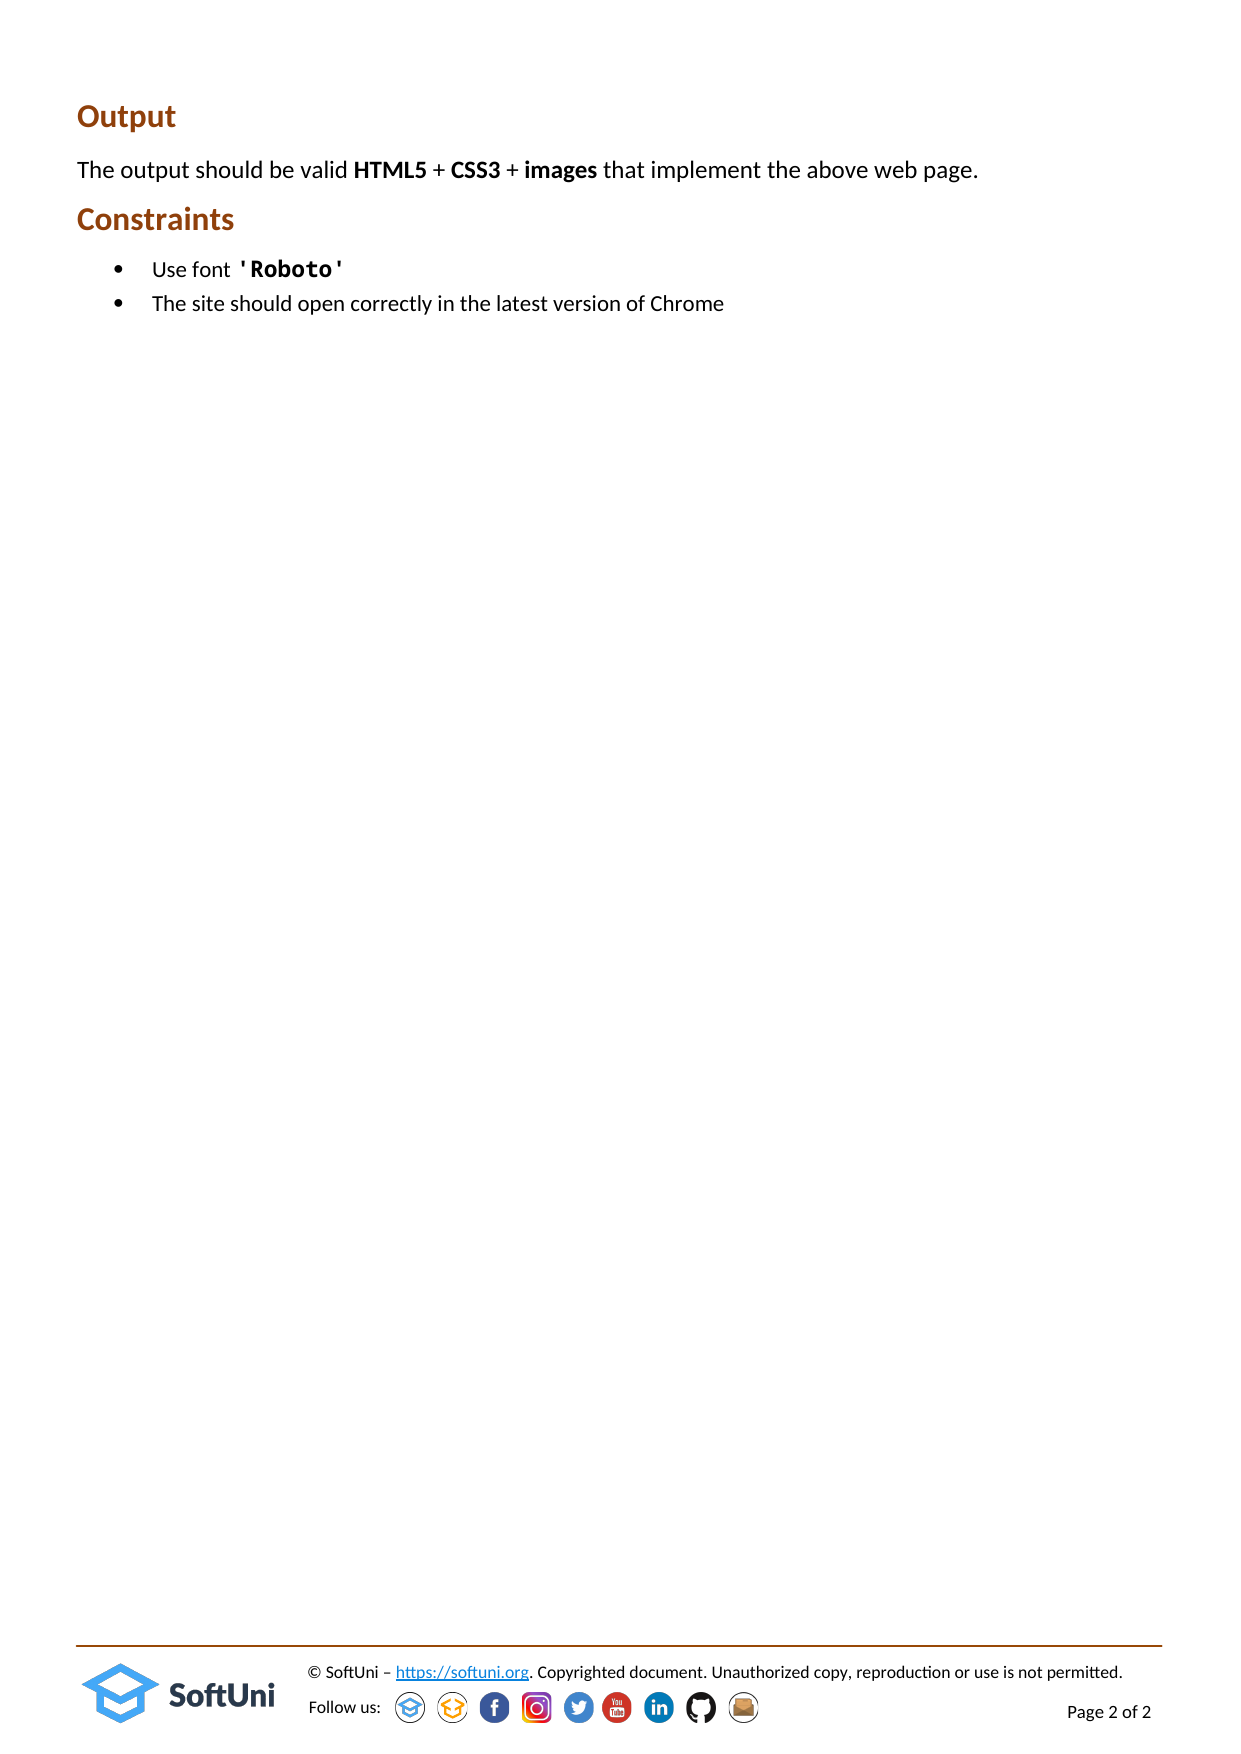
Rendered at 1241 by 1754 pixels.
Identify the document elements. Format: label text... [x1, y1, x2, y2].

picture [564, 1692, 594, 1723]
picture [395, 1692, 425, 1723]
text The output should be valid HTML5 + CSS3 + images that implement the above web page. [77, 155, 1163, 185]
picture [686, 1692, 716, 1723]
picture [644, 1692, 653, 1701]
picture [665, 1692, 674, 1701]
subtitle Output [77, 95, 1163, 136]
picture [479, 1692, 510, 1723]
subtitle Constraints [77, 198, 1163, 238]
picture [522, 1692, 552, 1723]
picture [644, 1714, 653, 1723]
picture [728, 1692, 759, 1723]
list Use font 'Roboto' [114, 253, 1163, 284]
picture [665, 1714, 674, 1723]
picture [437, 1692, 468, 1723]
picture [658, 1705, 667, 1714]
list The site should open correctly in the latest version of Chrome [114, 289, 1163, 317]
picture [602, 1692, 632, 1723]
picture [75, 1658, 281, 1729]
